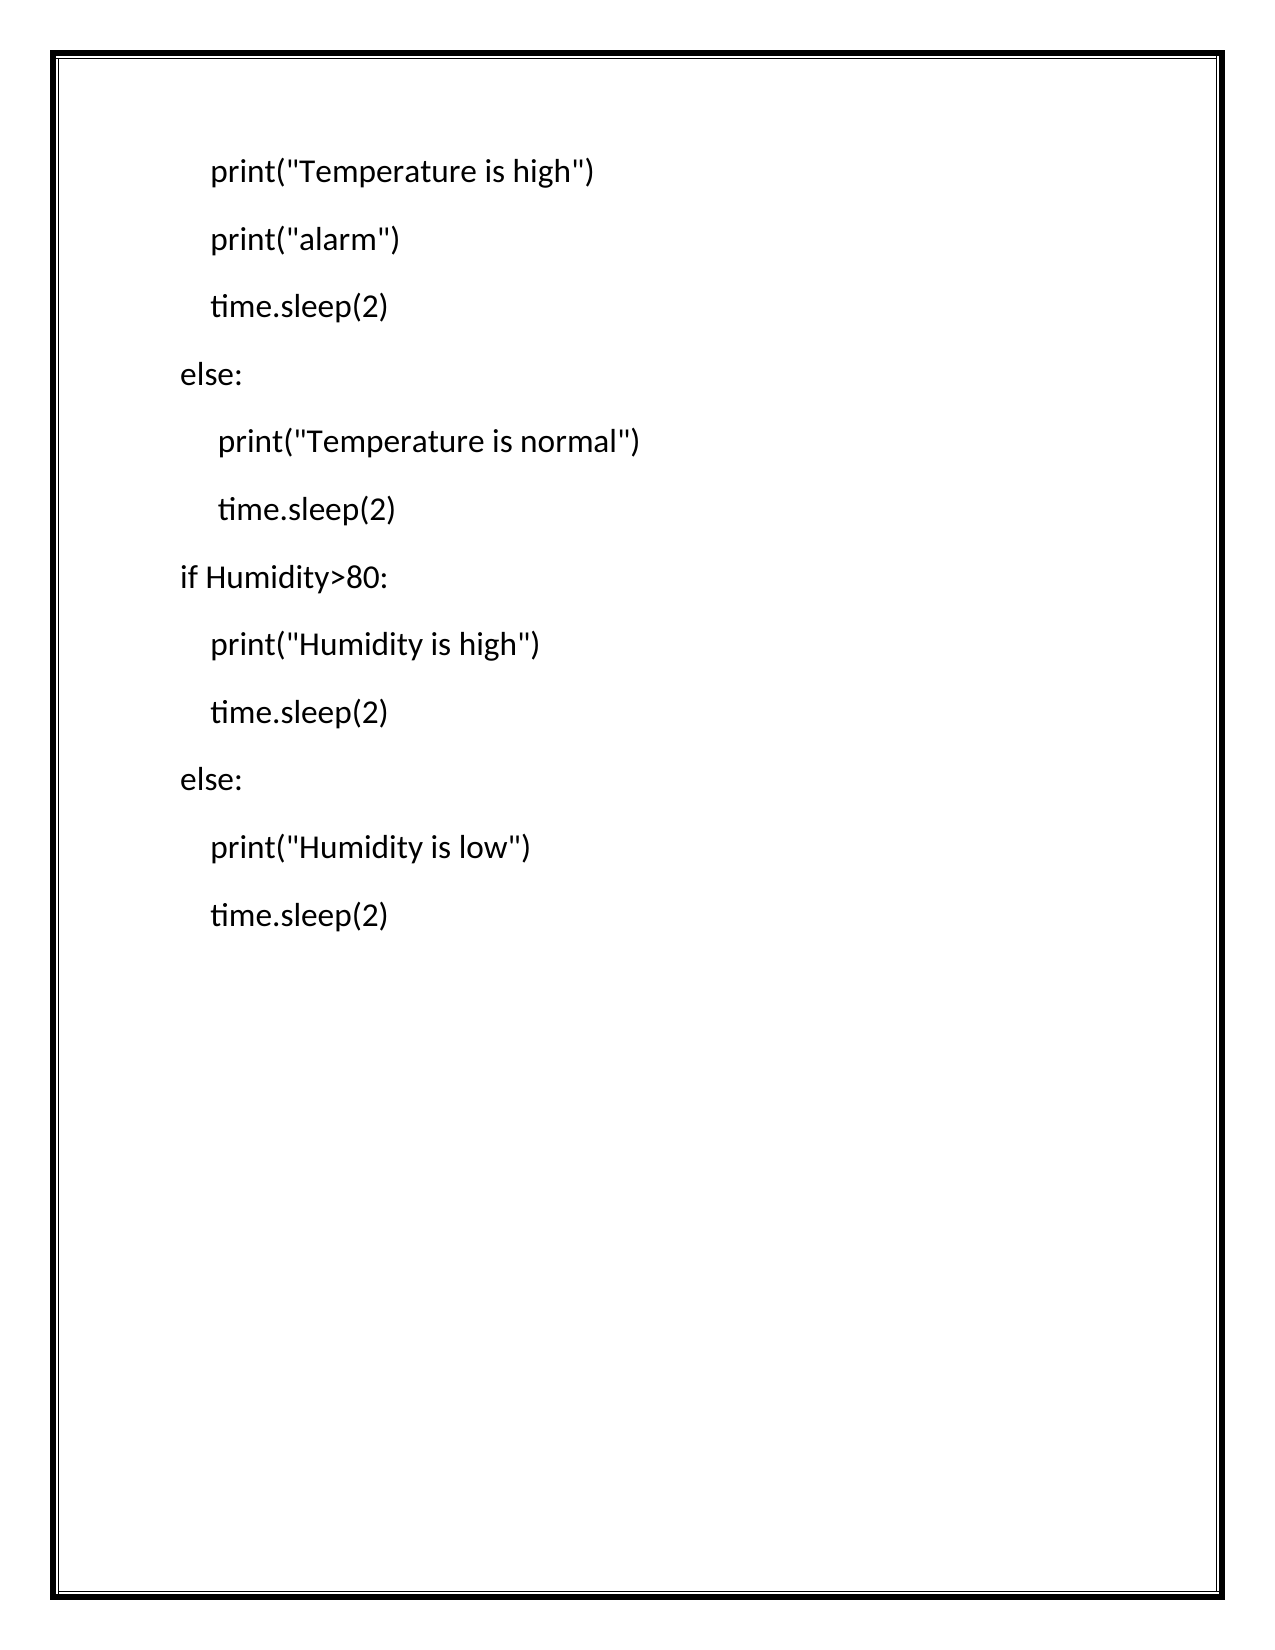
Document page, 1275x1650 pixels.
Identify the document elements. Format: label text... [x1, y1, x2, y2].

text print("alarm") [150, 218, 1125, 258]
text time.sleep(2) [150, 285, 1125, 326]
text else: [150, 758, 1125, 799]
text else: [150, 353, 1125, 393]
text print("Humidity is low") [150, 826, 1125, 867]
text if Humidity>80: [150, 556, 1125, 596]
text print("Temperature is high") [150, 150, 1125, 191]
text time.sleep(2) [150, 894, 1125, 934]
text print("Humidity is high") [150, 623, 1125, 664]
text print("Temperature is normal") [150, 420, 1125, 461]
text time.sleep(2) [150, 488, 1125, 529]
text time.sleep(2) [150, 691, 1125, 732]
